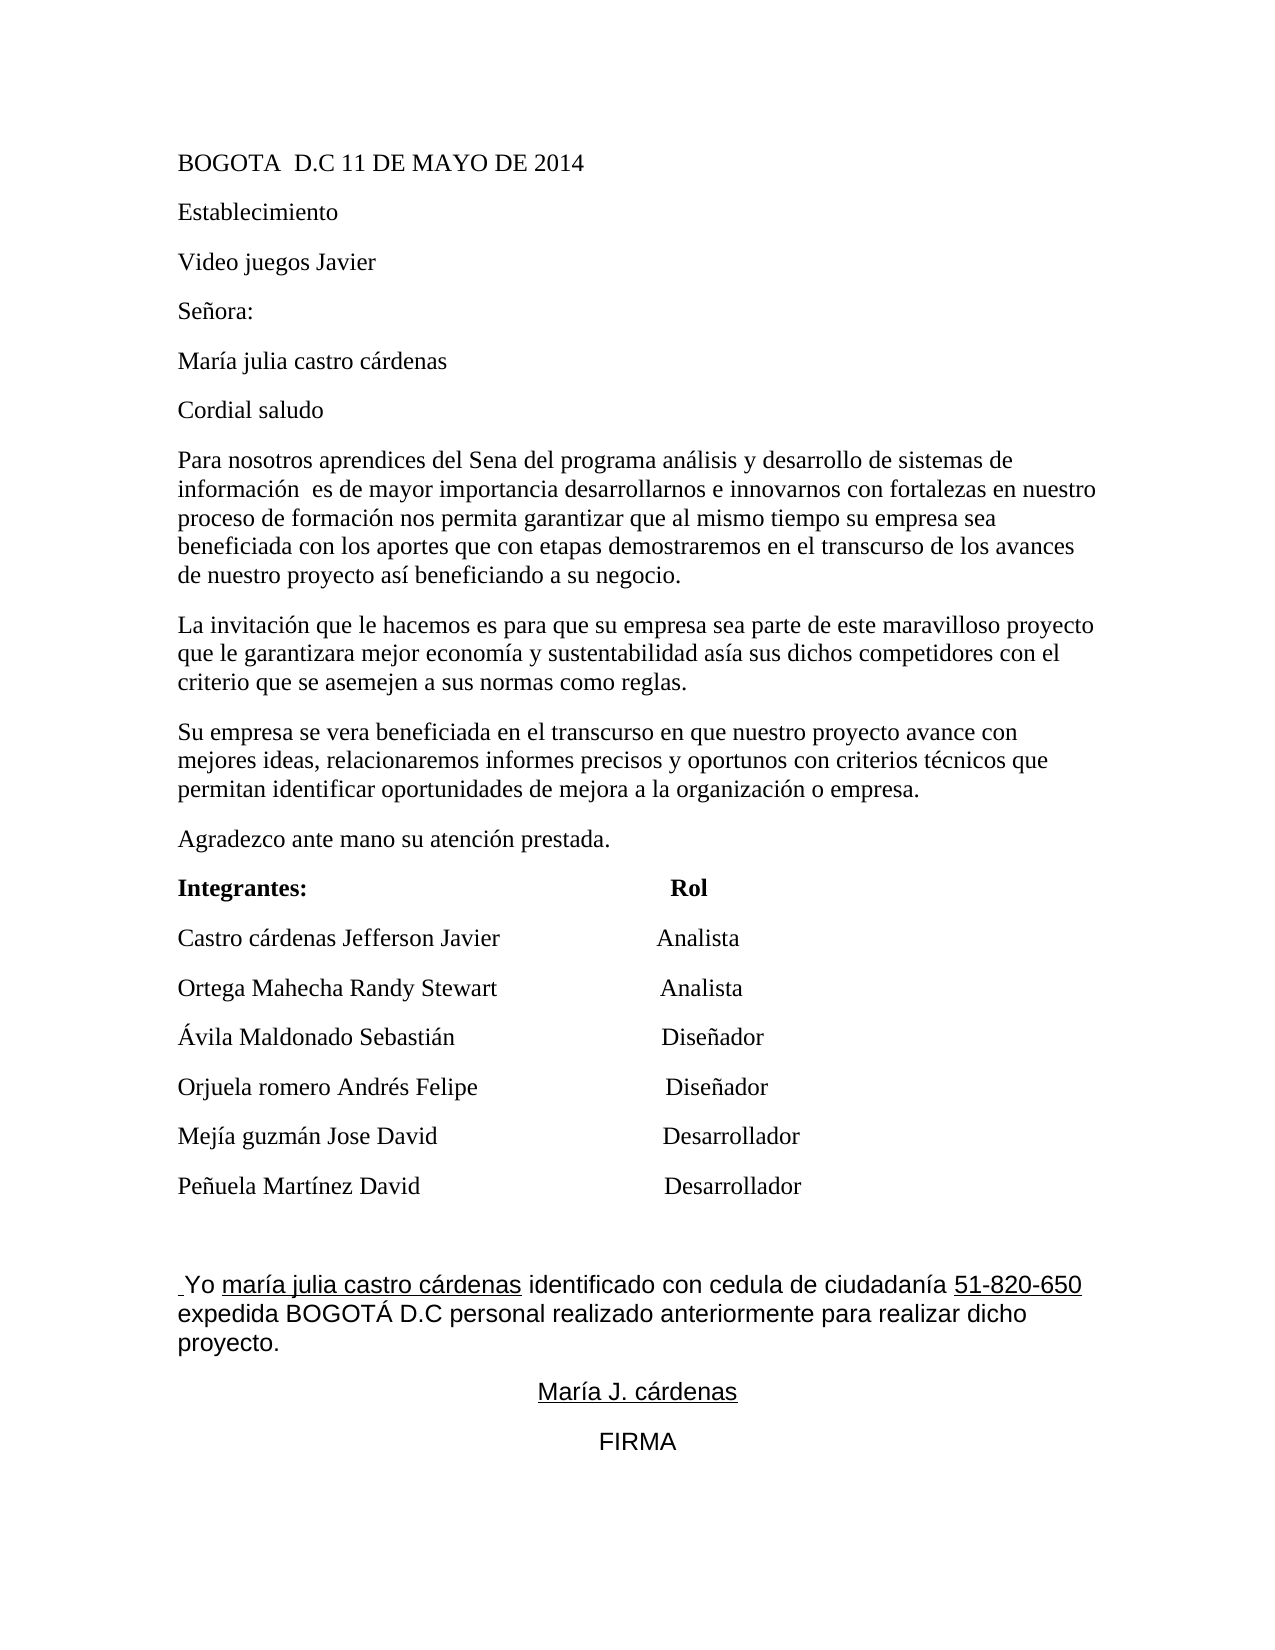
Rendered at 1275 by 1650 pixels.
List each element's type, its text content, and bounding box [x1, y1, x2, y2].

text Ávila Maldonado Sebastián Diseñador [177, 1022, 1098, 1051]
text Orjuela romero Andrés Felipe Diseñador [177, 1072, 1098, 1101]
text Video juegos Javier [177, 247, 1098, 276]
text Mejía guzmán Jose David Desarrollador [177, 1121, 1098, 1150]
text Yo maría julia castro cárdenas identificado con cedula de ciudadanía 51-820-650 expedida BOGOTÁ D.C personal realizado anteriormente para realizar dicho proyecto. [177, 1270, 1098, 1356]
text Señora: [177, 296, 1098, 325]
text La invitación que le hacemos es para que su empresa sea parte de este maravilloso proyecto que le garantizara mejor economía y sustentabilidad asía sus dichos competidores con el criterio que se asemejen a sus normas como reglas. [177, 610, 1098, 696]
text Integrantes: Rol [177, 873, 1098, 902]
text María julia castro cárdenas [177, 346, 1098, 375]
text Castro cárdenas Jefferson Javier Analista [177, 923, 1098, 952]
text Para nosotros aprendices del Sena del programa análisis y desarrollo de sistemas de información es de mayor importancia desarrollarnos e innovarnos con fortalezas en nuestro proceso de formación nos permita garantizar que al mismo tiempo su empresa sea beneficiada con los aportes que con etapas demostraremos en el transcurso de los avances de nuestro proyecto así beneficiando a su negocio. [177, 445, 1098, 589]
text Agradezco ante mano su atención prestada. [177, 824, 1098, 853]
text Ortega Mahecha Randy Stewart Analista [177, 973, 1098, 1001]
text FIRMA [177, 1427, 1098, 1456]
text Peñuela Martínez David Desarrollador [177, 1171, 1098, 1200]
text Establecimiento [177, 197, 1098, 226]
text Cordial saludo [177, 396, 1098, 424]
text BOGOTA D.C 11 DE MAYO DE 2014 [177, 148, 1098, 176]
text Su empresa se vera beneficiada en el transcurso en que nuestro proyecto avance con mejores ideas, relacionaremos informes precisos y oportunos con criterios técnicos que permitan identificar oportunidades de mejora a la organización o empresa. [177, 717, 1098, 803]
text María J. cárdenas [177, 1377, 1098, 1406]
